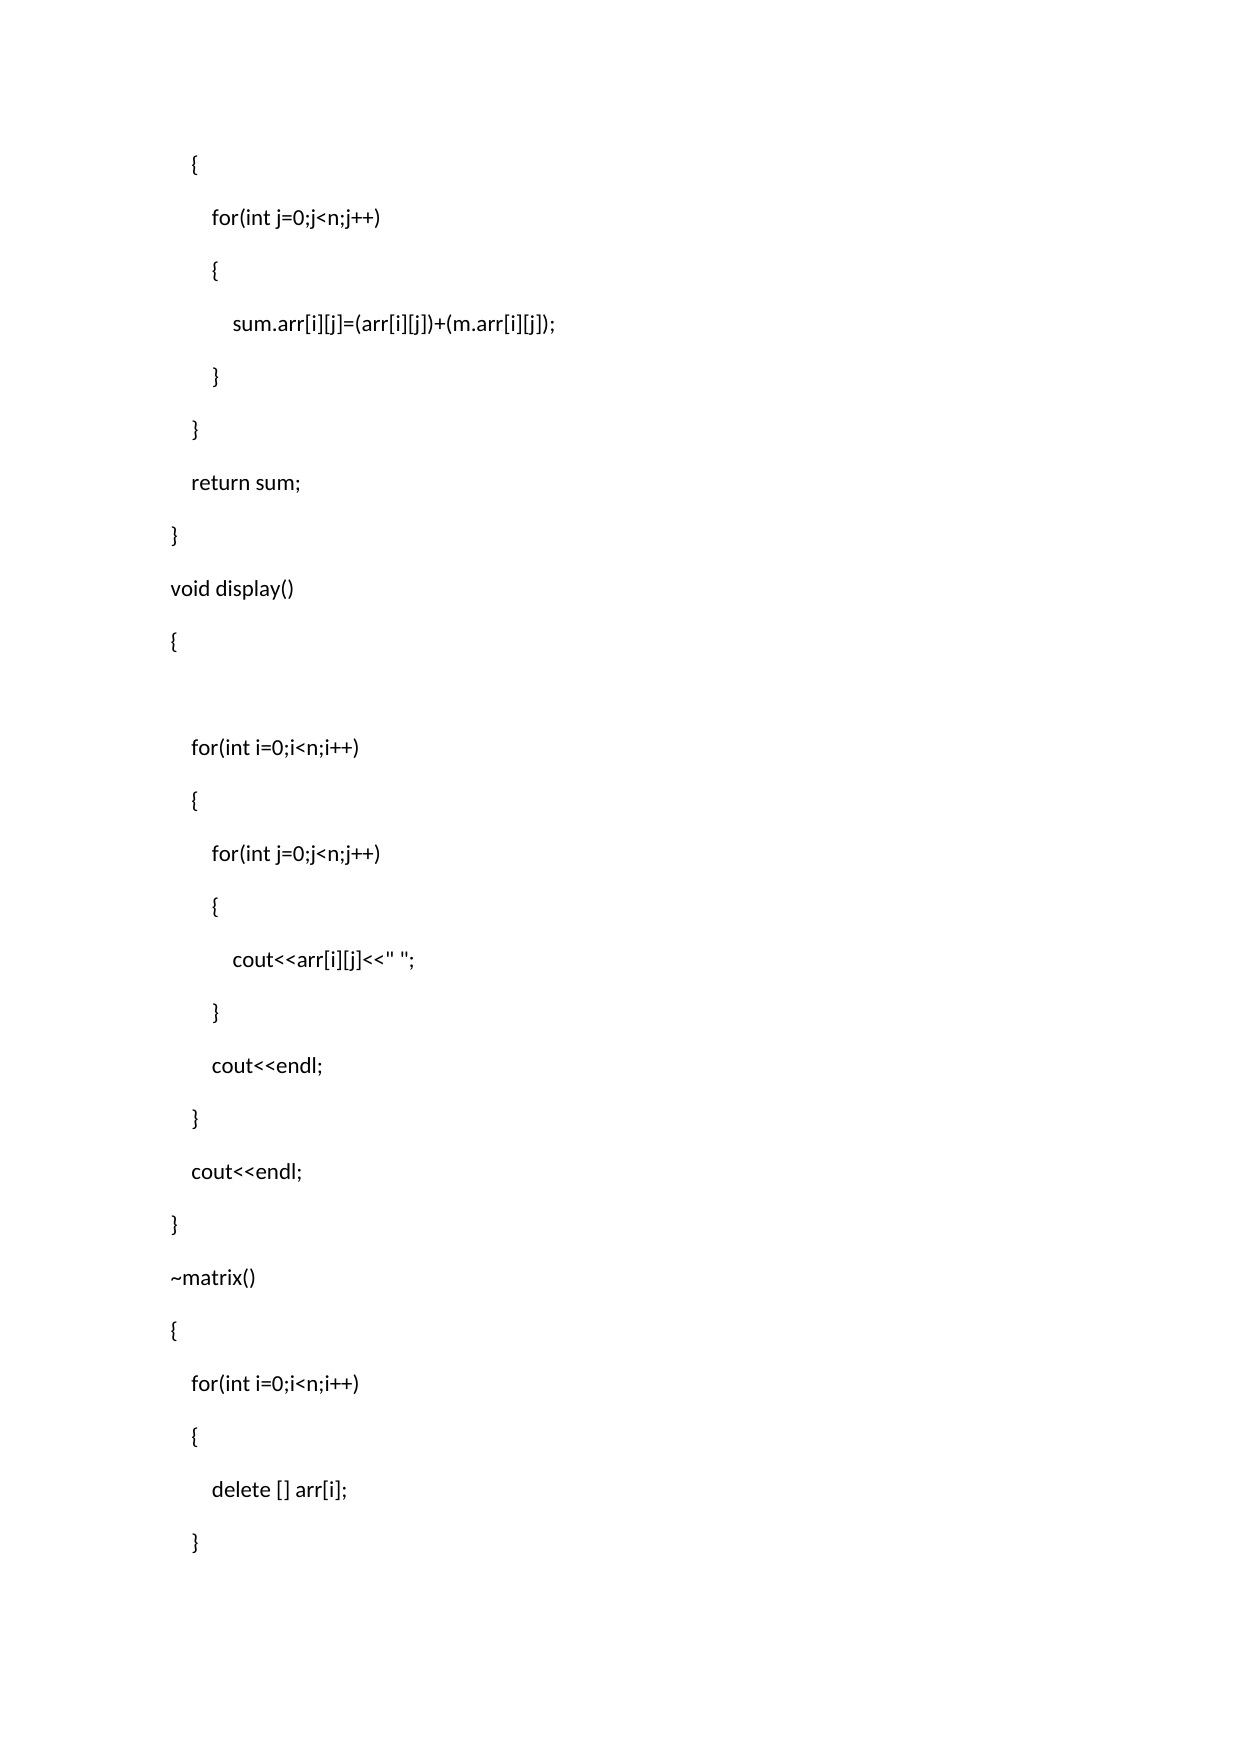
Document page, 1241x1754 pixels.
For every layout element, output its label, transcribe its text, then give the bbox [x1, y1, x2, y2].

text cout<<endl; [150, 1051, 1090, 1079]
text { [150, 786, 1090, 814]
text for(int j=0;j<n;j++) [150, 839, 1090, 867]
text sum.arr[i][j]=(arr[i][j])+(m.arr[i][j]); [150, 309, 1090, 337]
text { [150, 1422, 1090, 1451]
text { [150, 256, 1090, 284]
text for(int j=0;j<n;j++) [150, 203, 1090, 231]
text delete [] arr[i]; [150, 1476, 1090, 1503]
text } [150, 362, 1090, 390]
text cout<<endl; [150, 1157, 1090, 1185]
text } [150, 998, 1090, 1026]
text } [150, 521, 1090, 549]
text } [150, 1104, 1090, 1132]
text { [150, 150, 1090, 178]
text { [150, 1316, 1090, 1344]
text ~matrix() [150, 1263, 1090, 1291]
text { [150, 627, 1090, 655]
text void display() [150, 574, 1090, 602]
text cout<<arr[i][j]<<" "; [150, 945, 1090, 973]
text } [150, 1528, 1090, 1557]
text } [150, 415, 1090, 443]
text for(int i=0;i<n;i++) [150, 1369, 1090, 1397]
text return sum; [150, 468, 1090, 496]
text { [150, 892, 1090, 920]
text for(int i=0;i<n;i++) [150, 733, 1090, 761]
text } [150, 1210, 1090, 1238]
